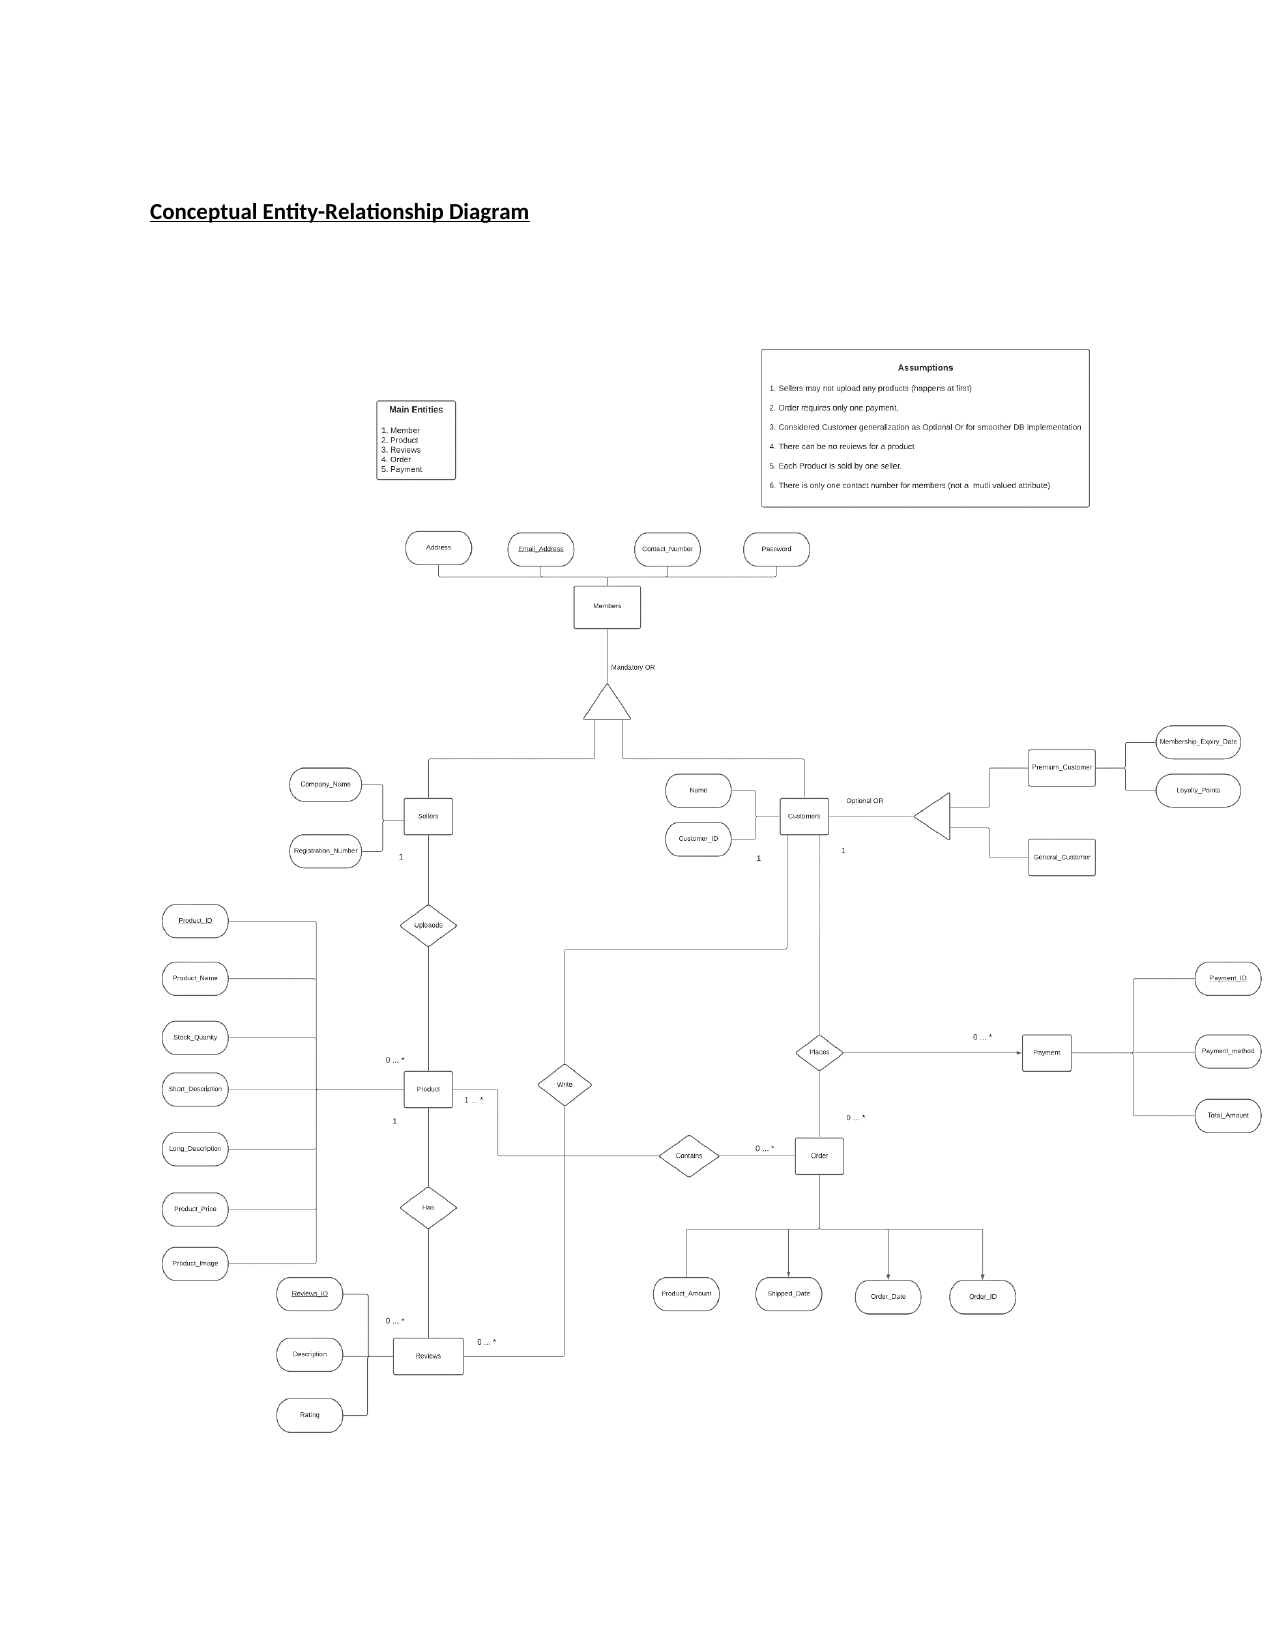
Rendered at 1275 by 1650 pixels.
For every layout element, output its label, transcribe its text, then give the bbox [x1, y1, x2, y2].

text Conceptual Entity-Relationship Diagram [150, 197, 1125, 225]
picture [150, 337, 1273, 1444]
